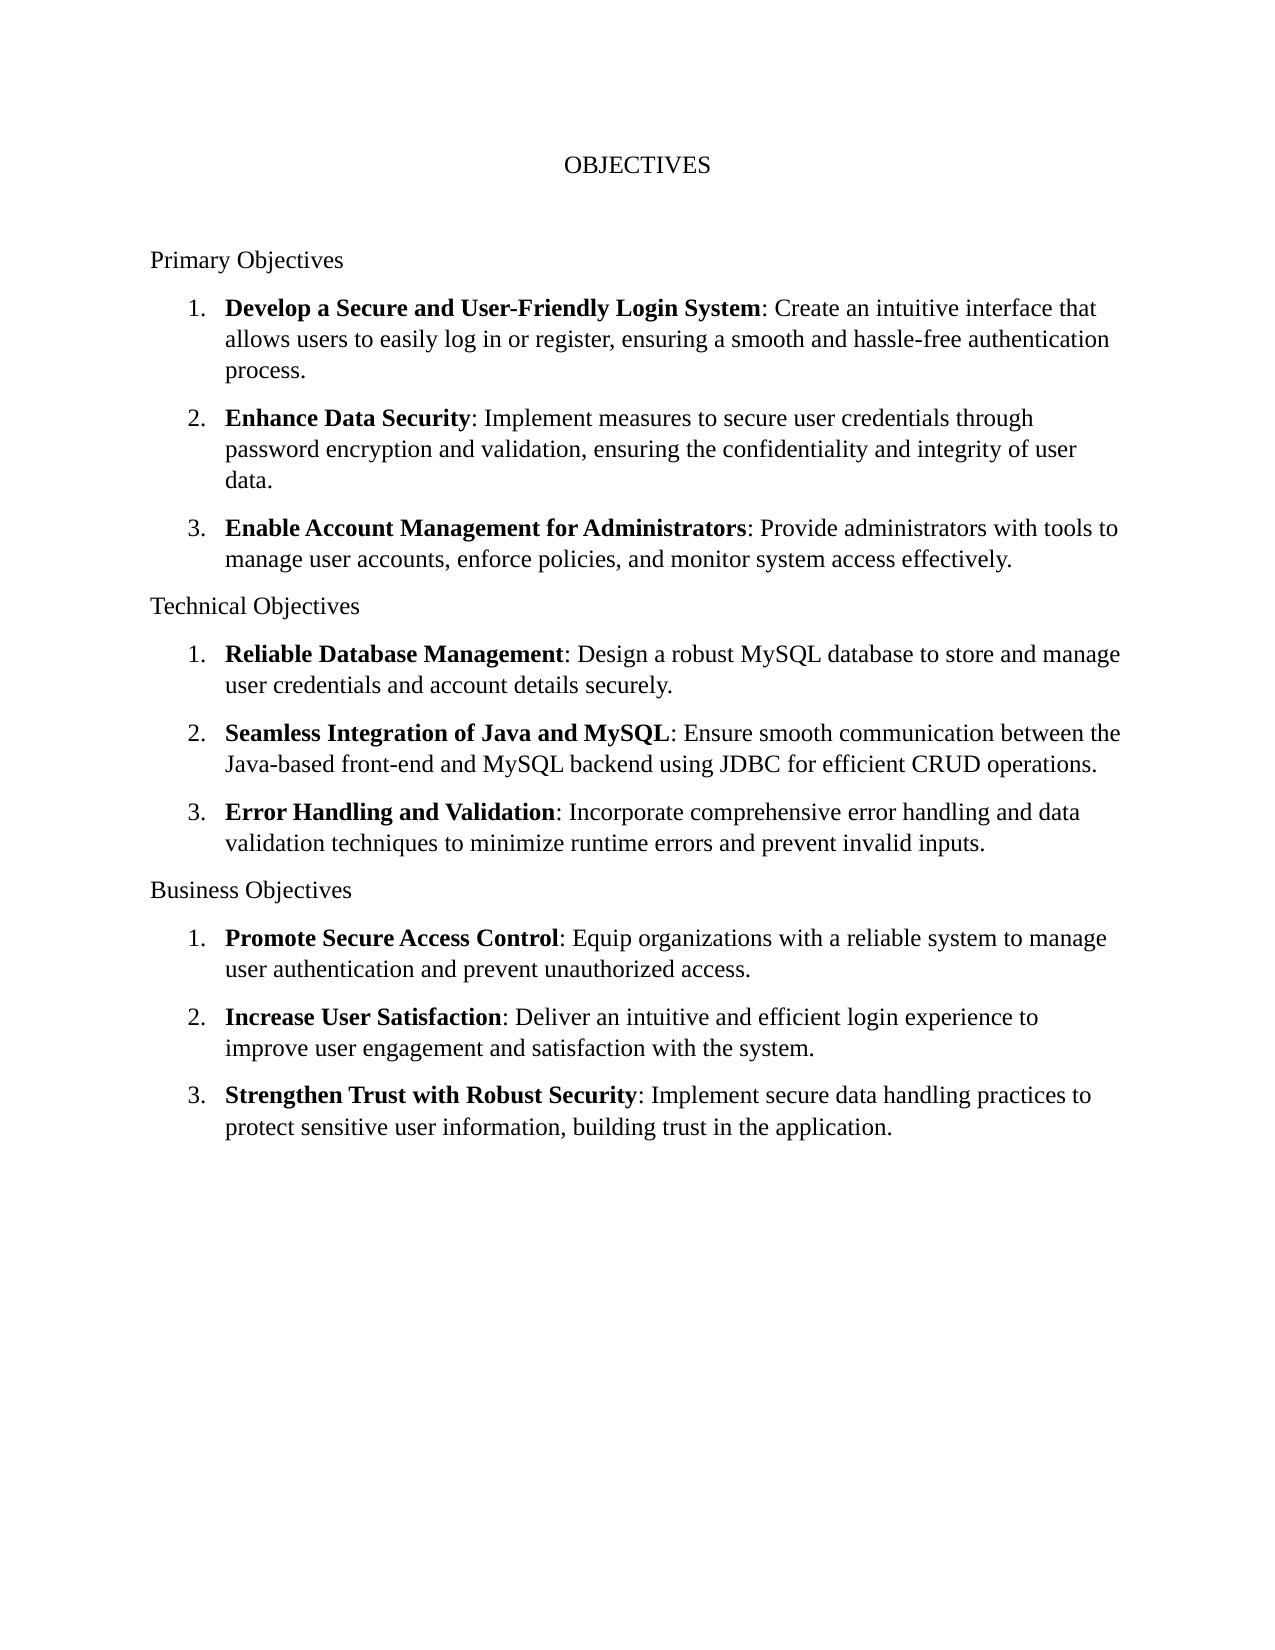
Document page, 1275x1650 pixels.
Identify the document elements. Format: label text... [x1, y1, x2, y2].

list Promote Secure Access Control: Equip organizations with a reliable system to manage user authentication and prevent unauthorized access. [187, 923, 1125, 983]
text Primary Objectives [150, 245, 1125, 274]
text OBJECTIVES [150, 150, 1125, 179]
list Enhance Data Security: Implement measures to secure user credentials through password encryption and validation, ensuring the confidentiality and integrity of user data. [187, 403, 1125, 494]
text Business Objectives [150, 875, 1125, 904]
list Develop a Secure and User-Friendly Login System: Create an intuitive interface that allows users to easily log in or register, ensuring a smooth and hassle-free authentication process. [187, 293, 1125, 384]
list Enable Account Management for Administrators: Provide administrators with tools to manage user accounts, enforce policies, and monitor system access effectively. [187, 513, 1125, 572]
list Reliable Database Management: Design a robust MySQL database to store and manage user credentials and account details securely. [187, 639, 1125, 699]
list Strengthen Trust with Robust Security: Implement secure data handling practices to protect sensitive user information, building trust in the application. [187, 1081, 1125, 1140]
list Error Handling and Validation: Incorporate comprehensive error handling and data validation techniques to minimize runtime errors and prevent invalid inputs. [187, 797, 1125, 856]
list Seamless Integration of Java and MySQL: Ensure smooth communication between the Java-based front-end and MySQL backend using JDBC for efficient CRUD operations. [187, 718, 1125, 778]
text Technical Objectives [150, 591, 1125, 620]
list Increase User Satisfaction: Deliver an intuitive and efficient login experience to improve user engagement and satisfaction with the system. [187, 1002, 1125, 1062]
